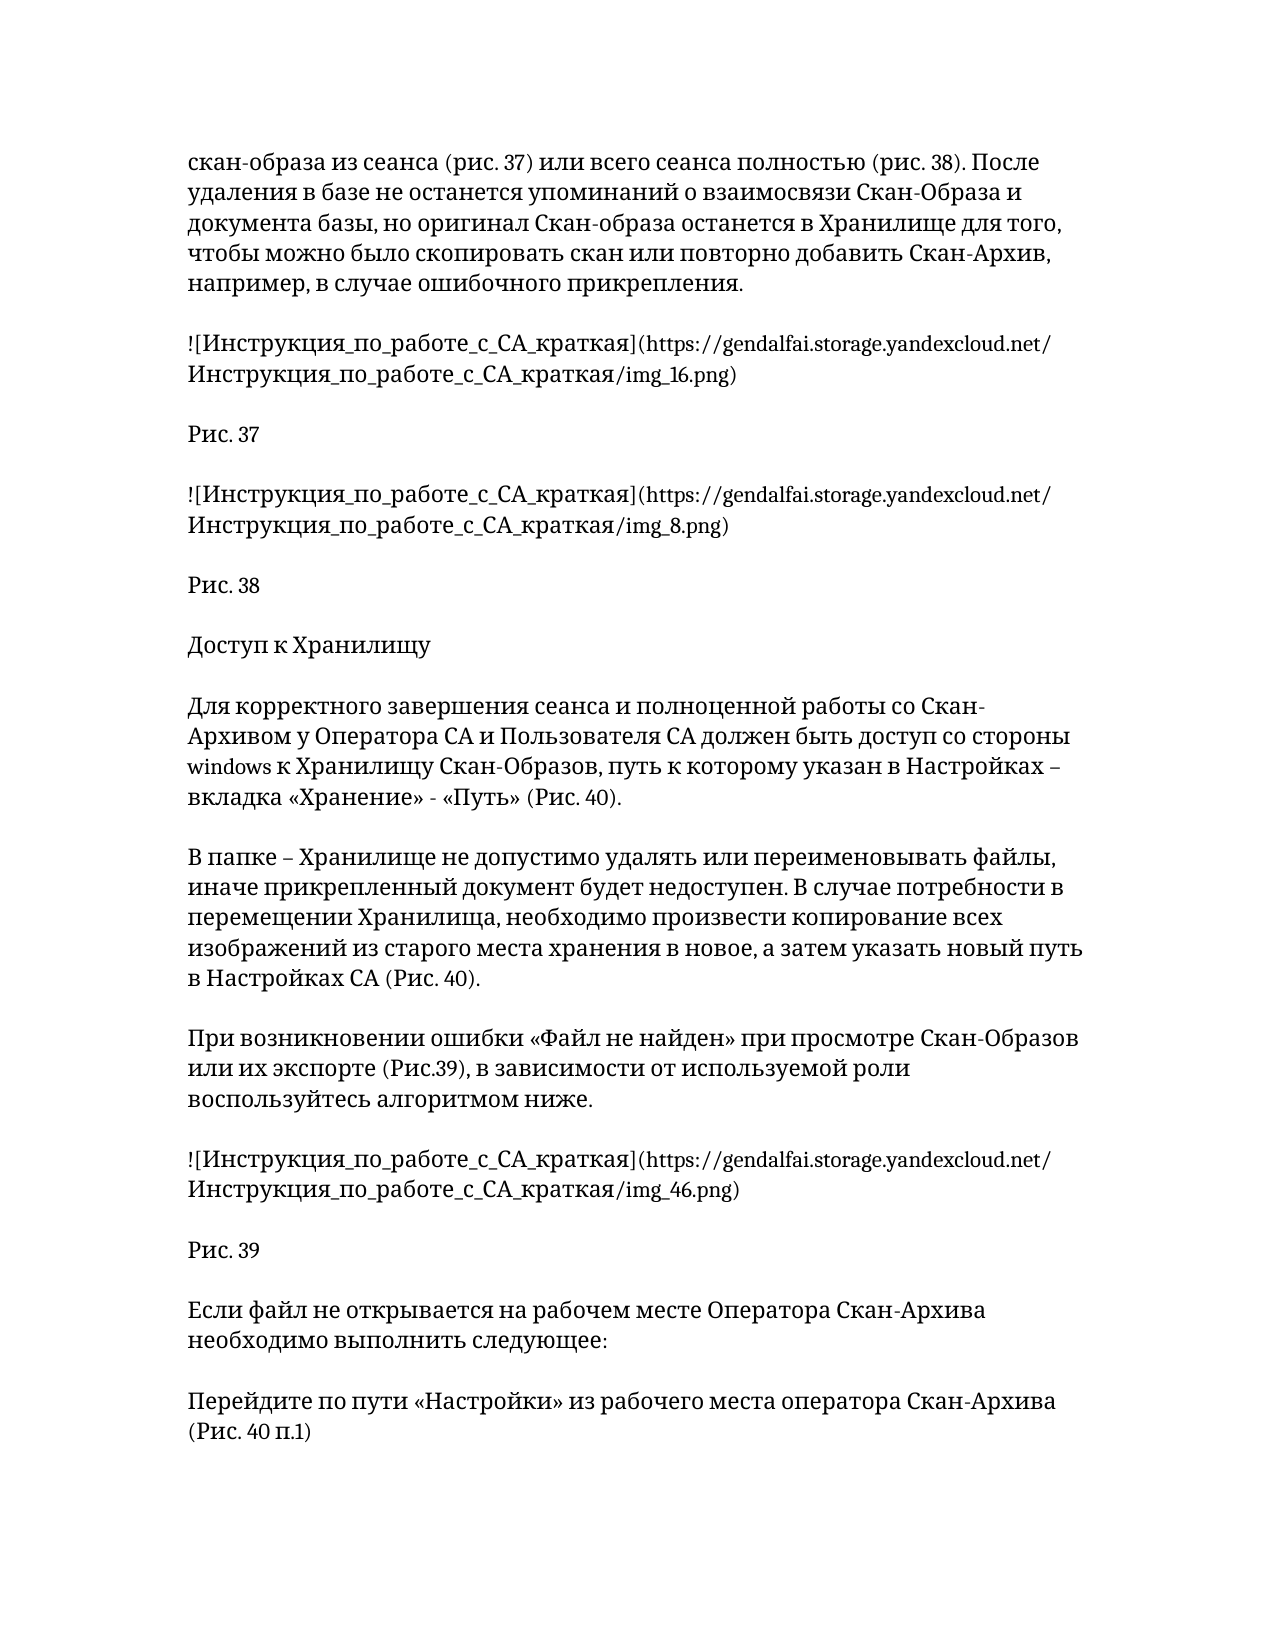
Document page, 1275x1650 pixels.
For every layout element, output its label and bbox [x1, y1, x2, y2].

text [187, 150, 1087, 1475]
